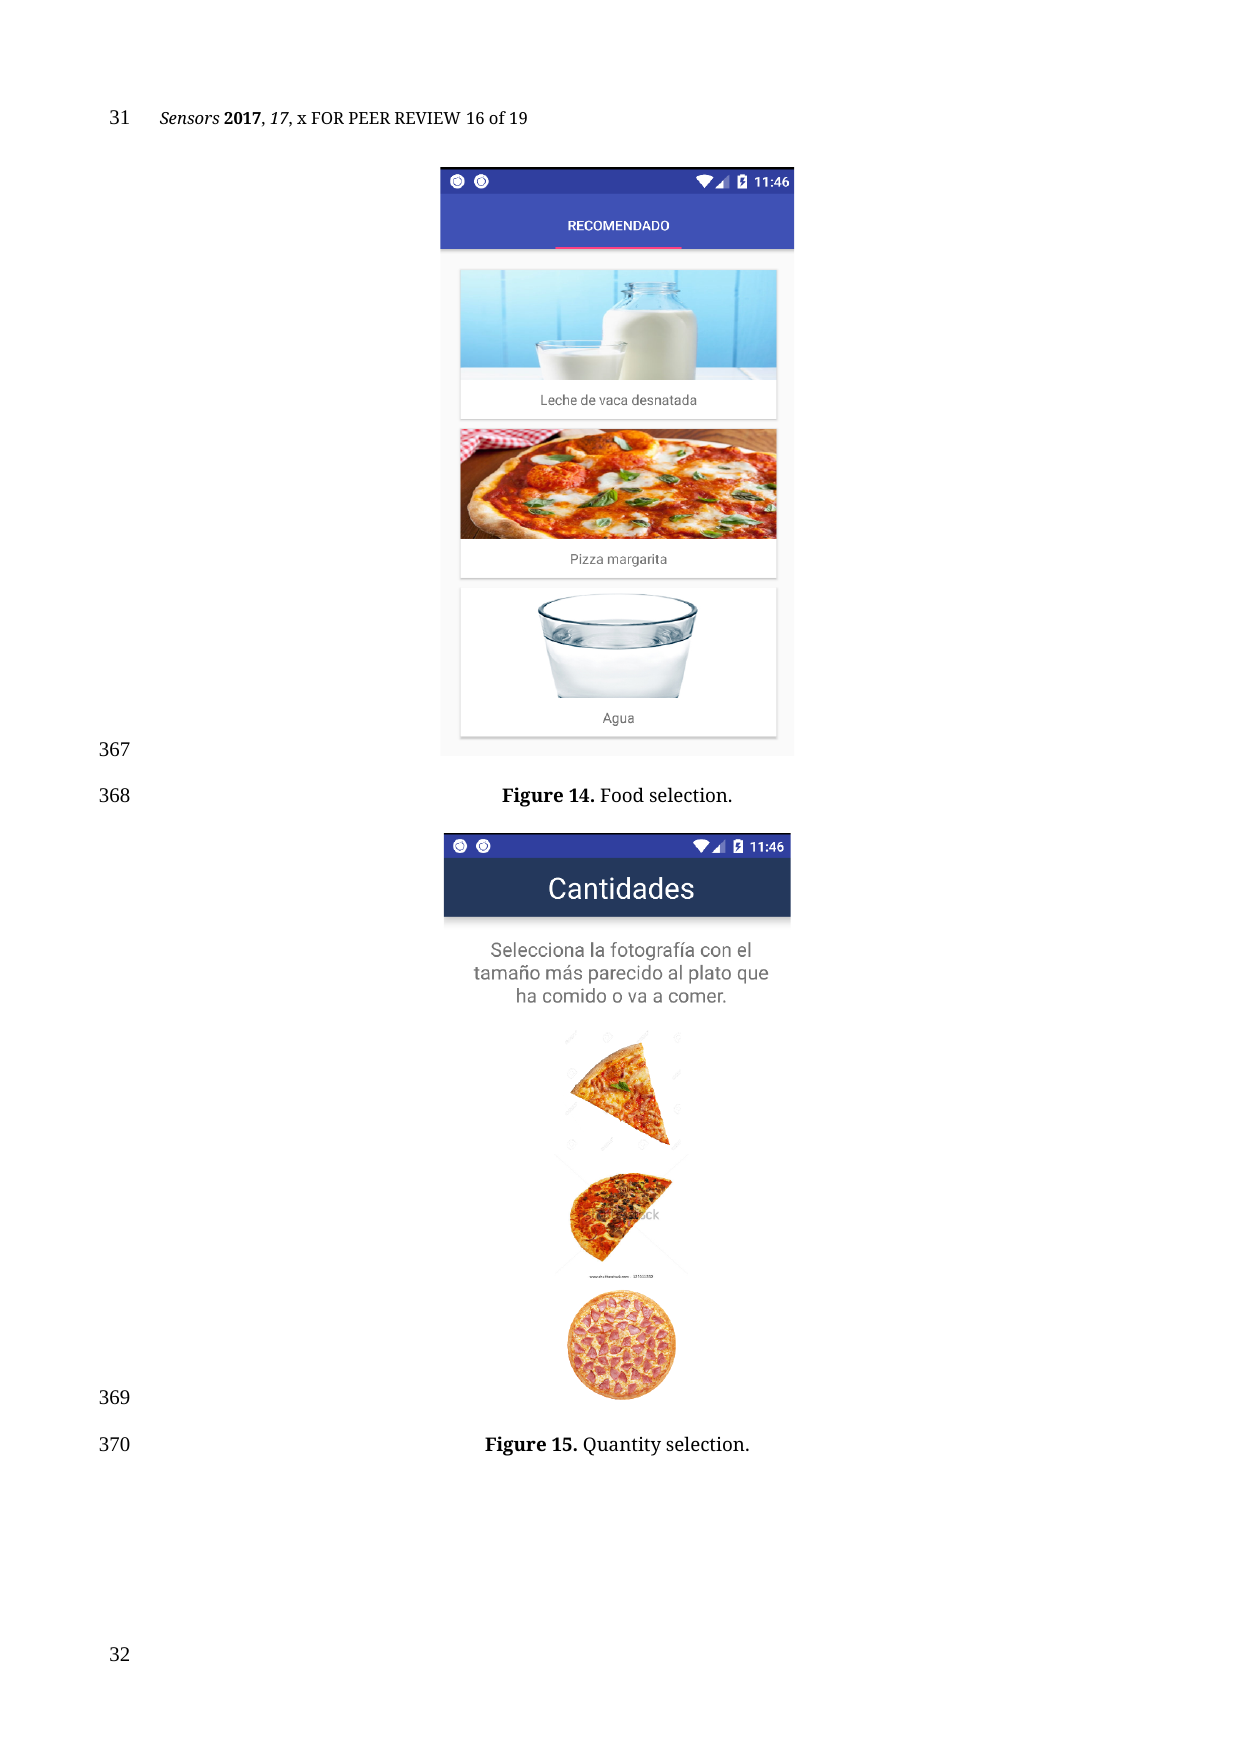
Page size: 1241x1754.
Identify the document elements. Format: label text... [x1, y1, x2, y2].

picture [443, 833, 791, 1405]
picture [440, 167, 795, 756]
